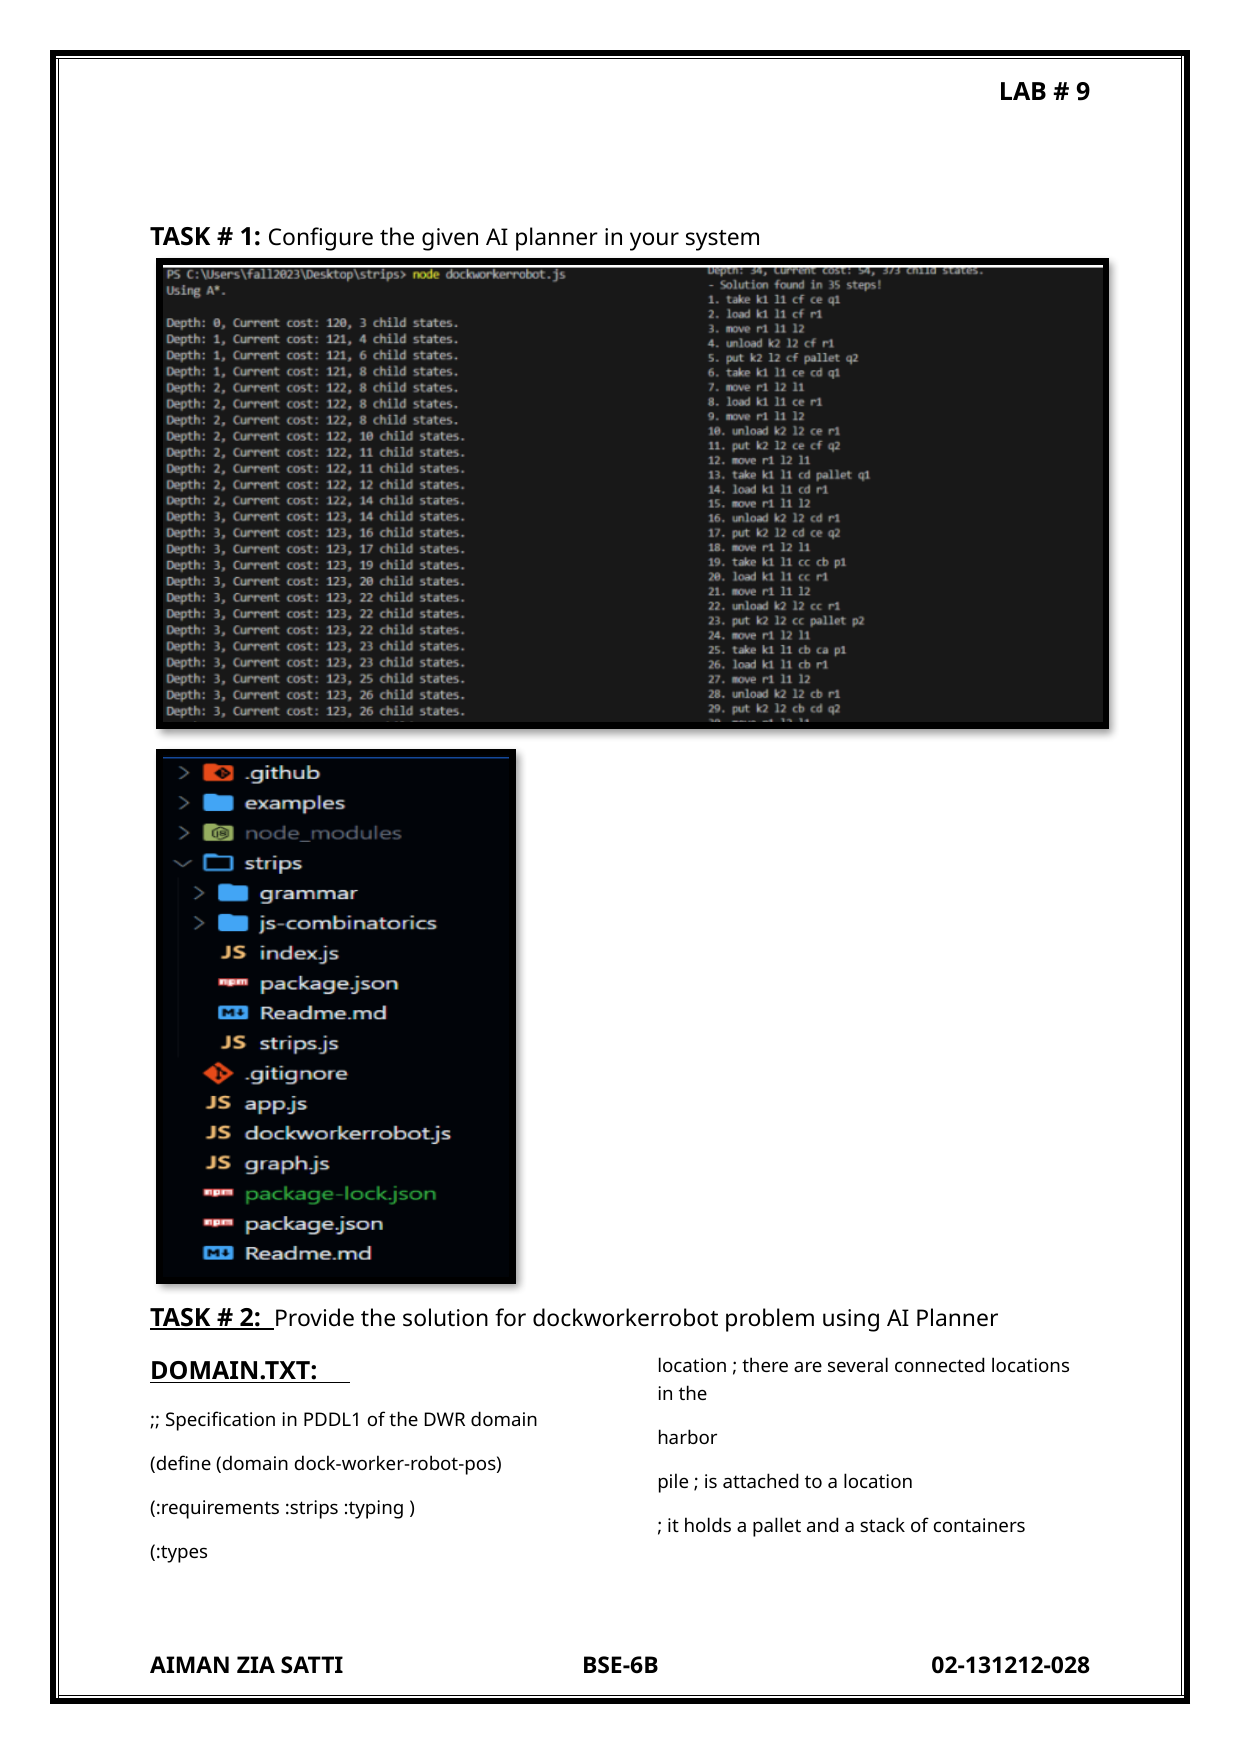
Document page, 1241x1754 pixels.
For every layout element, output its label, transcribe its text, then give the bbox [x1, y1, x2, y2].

picture [163, 755, 509, 1277]
text (:types [150, 1539, 583, 1564]
picture [163, 265, 1103, 722]
text TASK # 1: Configure the given AI planner in your system [150, 218, 1090, 252]
text harbor [657, 1424, 1090, 1450]
text ; it holds a pallet and a stack of containers [657, 1513, 1090, 1538]
text location ; there are several connected locations in the [657, 1353, 1090, 1406]
text DOMAIN.TXT: [150, 1353, 583, 1387]
text (:requirements :strips :typing ) [150, 1494, 583, 1520]
text TASK # 2: Provide the solution for dockworkerrobot problem using AI Planner [150, 1299, 1090, 1333]
text (define (domain dock-worker-robot-pos) [150, 1450, 583, 1476]
text ;; Specification in PDDL1 of the DWR domain [150, 1406, 583, 1432]
text pile ; is attached to a location [657, 1468, 1090, 1494]
